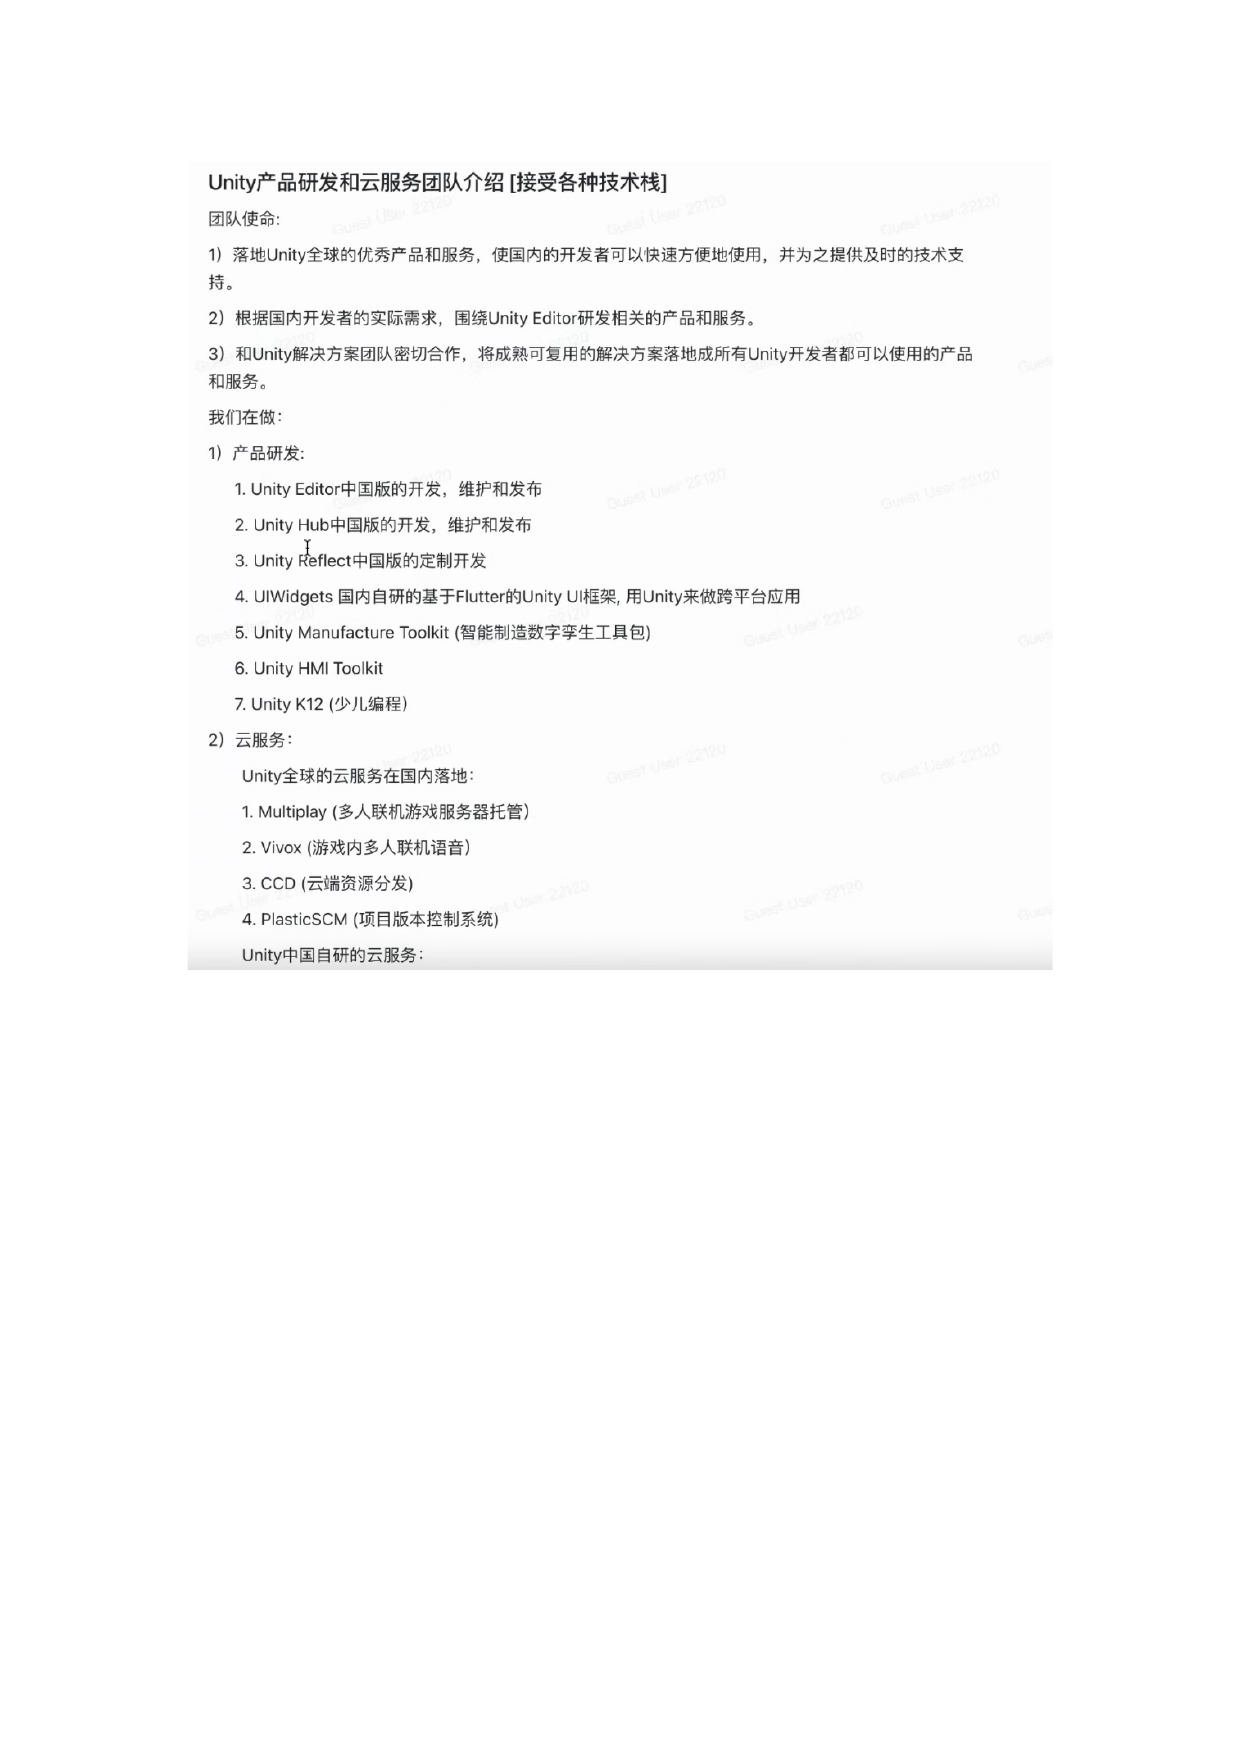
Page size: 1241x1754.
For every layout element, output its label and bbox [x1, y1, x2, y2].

picture [187, 162, 1053, 970]
